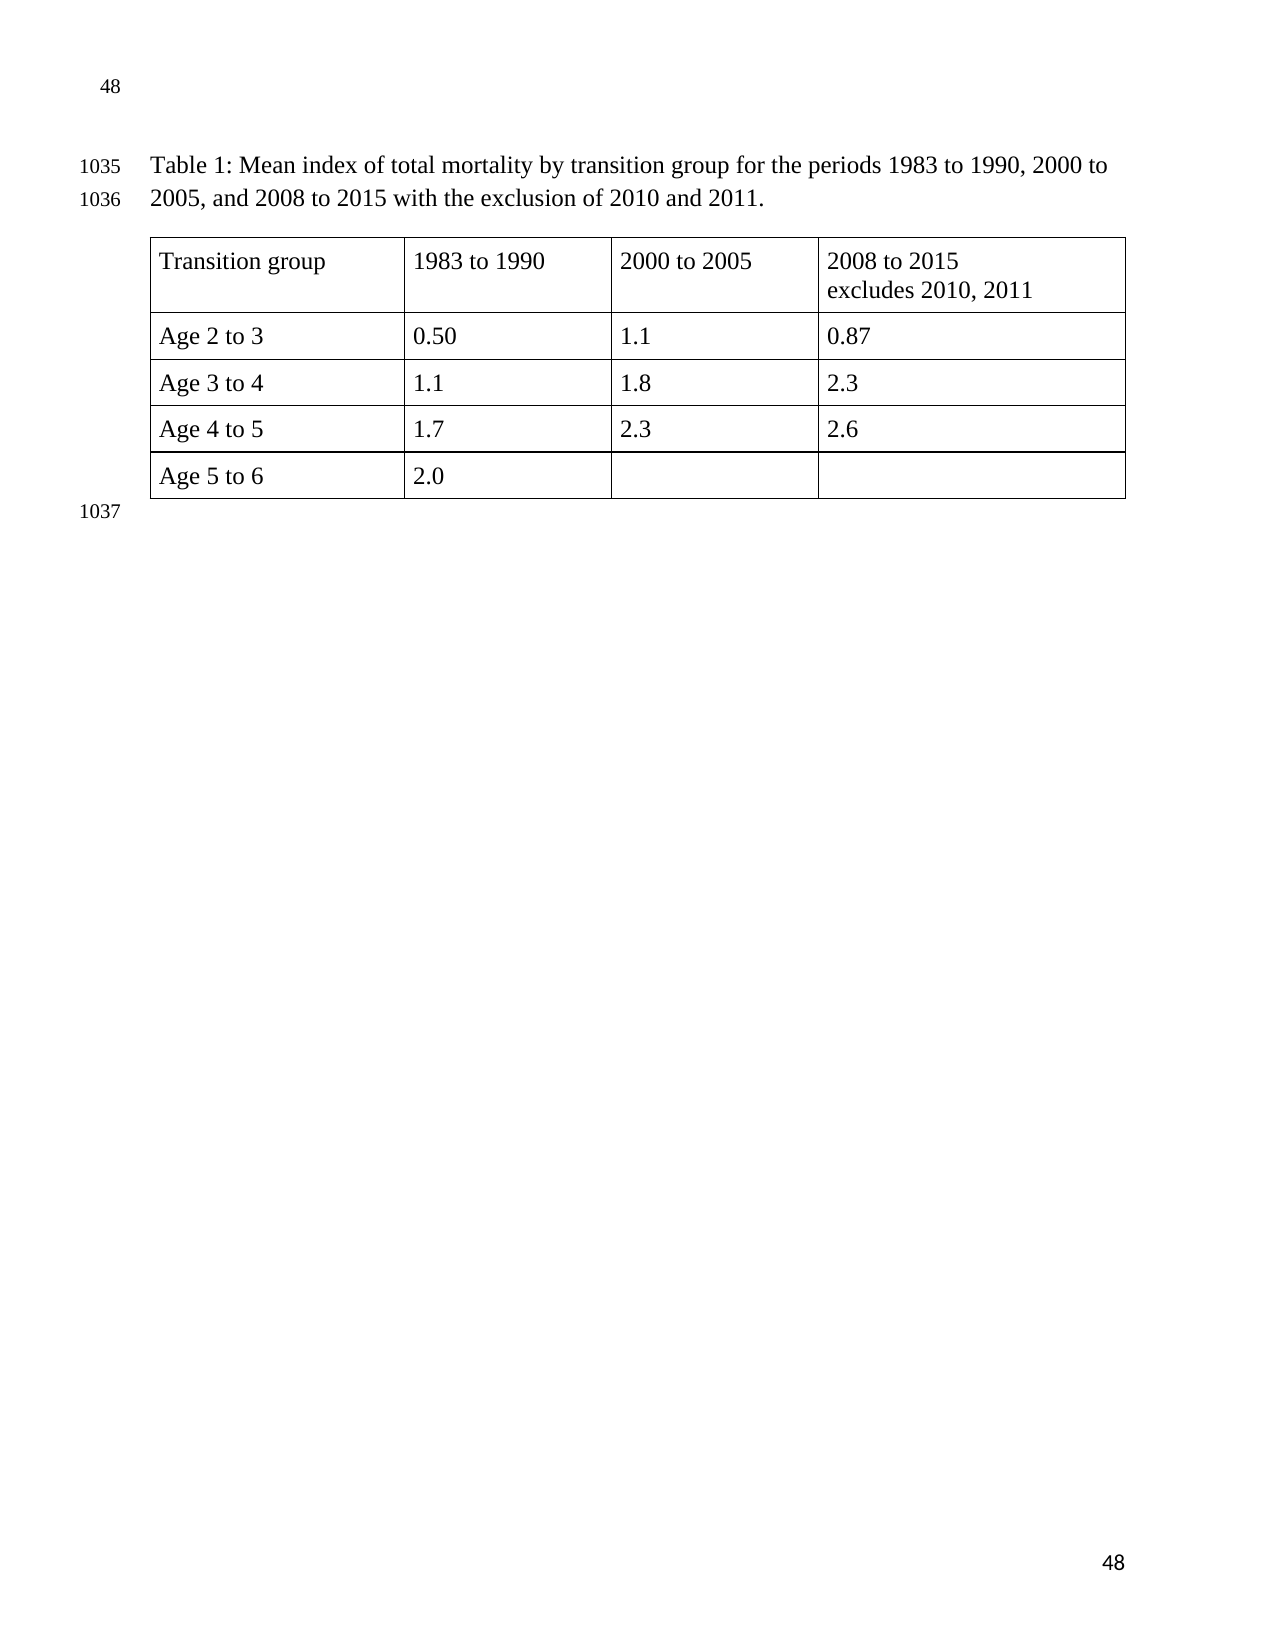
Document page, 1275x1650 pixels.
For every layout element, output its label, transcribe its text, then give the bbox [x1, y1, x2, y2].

table_cell 0.50 [405, 313, 611, 358]
table_cell [612, 453, 818, 498]
table_cell 2.3 [612, 406, 818, 451]
table_cell 2.6 [819, 406, 1125, 451]
table_cell 1.8 [612, 360, 818, 405]
table_cell 1.1 [405, 360, 611, 405]
table_cell Age 4 to 5 [151, 406, 404, 451]
table_cell Age 3 to 4 [151, 360, 404, 405]
table_header 2008 to 2015 excludes 2010, 2011 [819, 238, 1125, 312]
table_cell 2.0 [405, 453, 611, 498]
text Table 1: Mean index of total mortality by transition group for the periods 1983 to 1990, 2000 to 2005, and 2008 to 2015 with the exclusion of 2010 and 2011. [150, 150, 1125, 212]
table_cell Age 5 to 6 [151, 453, 404, 498]
table_cell 1.7 [405, 406, 611, 451]
table_cell 2.3 [819, 360, 1125, 405]
table_header 1983 to 1990 [405, 238, 611, 312]
table_cell [819, 453, 1125, 498]
table_cell 1.1 [612, 313, 818, 358]
table_cell 0.87 [819, 313, 1125, 358]
table_header 2000 to 2005 [612, 238, 818, 312]
table_header Transition group [151, 238, 404, 312]
table_cell Age 2 to 3 [151, 313, 404, 358]
